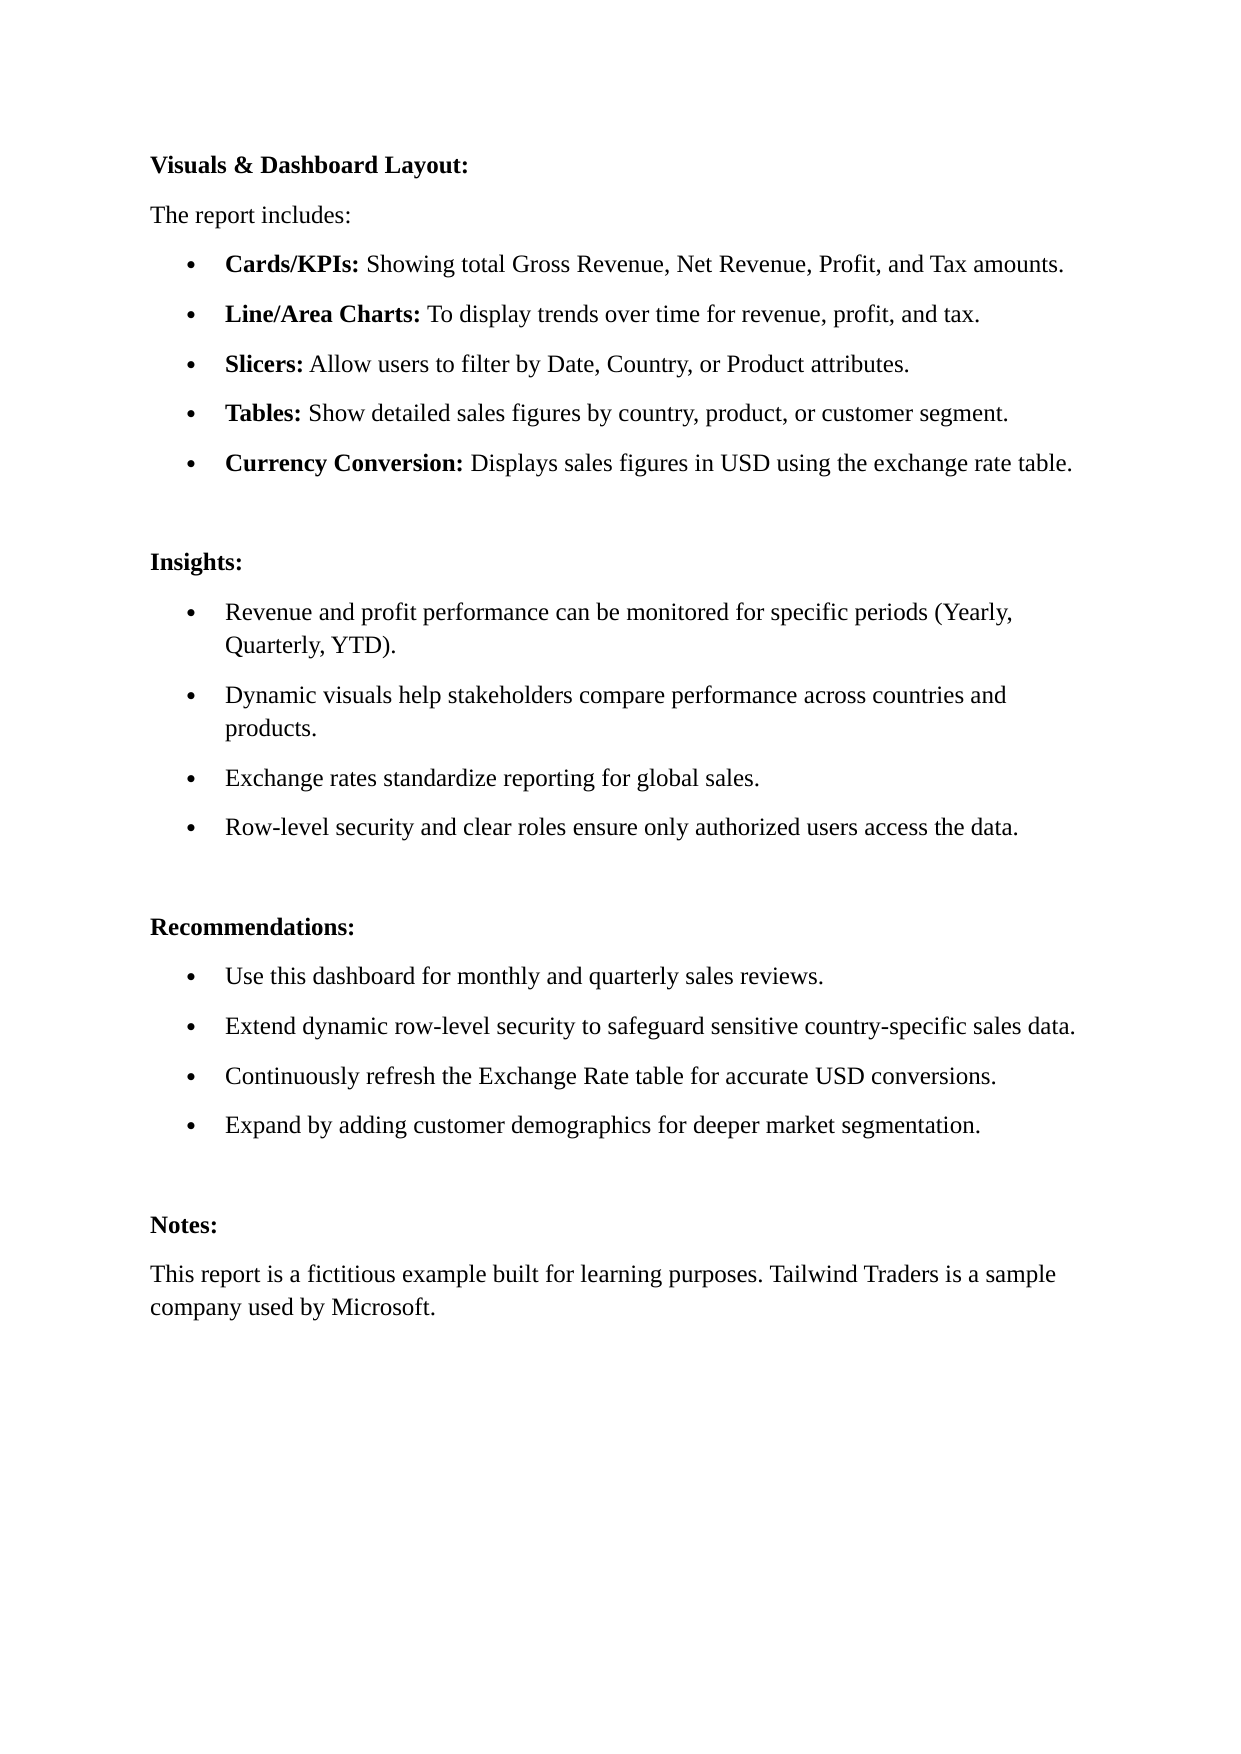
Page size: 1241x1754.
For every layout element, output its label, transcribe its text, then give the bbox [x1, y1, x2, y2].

text This report is a fictitious example built for learning purposes. Tailwind Traders is a sample company used by Microsoft. [150, 1259, 1090, 1321]
list Tables: Show detailed sales figures by country, product, or customer segment. [187, 398, 1090, 427]
text Recommendations: [150, 912, 1090, 940]
text Visuals & Dashboard Layout: [150, 150, 1090, 179]
list Use this dashboard for monthly and quarterly sales reviews. [187, 961, 1090, 990]
list Line/Area Charts: To display trends over time for revenue, profit, and tax. [187, 299, 1090, 328]
list Expand by adding customer demographics for deeper market segmentation. [187, 1110, 1090, 1139]
list Extend dynamic row-level security to safeguard sensitive country-specific sales data. [187, 1011, 1090, 1040]
list Currency Conversion: Displays sales figures in USD using the exchange rate table. [187, 448, 1090, 477]
list Cards/KPIs: Showing total Gross Revenue, Net Revenue, Profit, and Tax amounts. [187, 249, 1090, 278]
list Dynamic visuals help stakeholders compare performance across countries and products. [187, 680, 1090, 742]
text The report includes: [150, 200, 1090, 228]
list Continuously refresh the Exchange Rate table for accurate USD conversions. [187, 1061, 1090, 1089]
list Exchange rates standardize reporting for global sales. [187, 763, 1090, 791]
list Revenue and profit performance can be monitored for specific periods (Yearly, Quarterly, YTD). [187, 597, 1090, 659]
list Row-level security and clear roles ensure only authorized users access the data. [187, 812, 1090, 841]
list Slicers: Allow users to filter by Date, Country, or Product attributes. [187, 349, 1090, 377]
text Notes: [150, 1210, 1090, 1238]
text Insights: [150, 547, 1090, 576]
